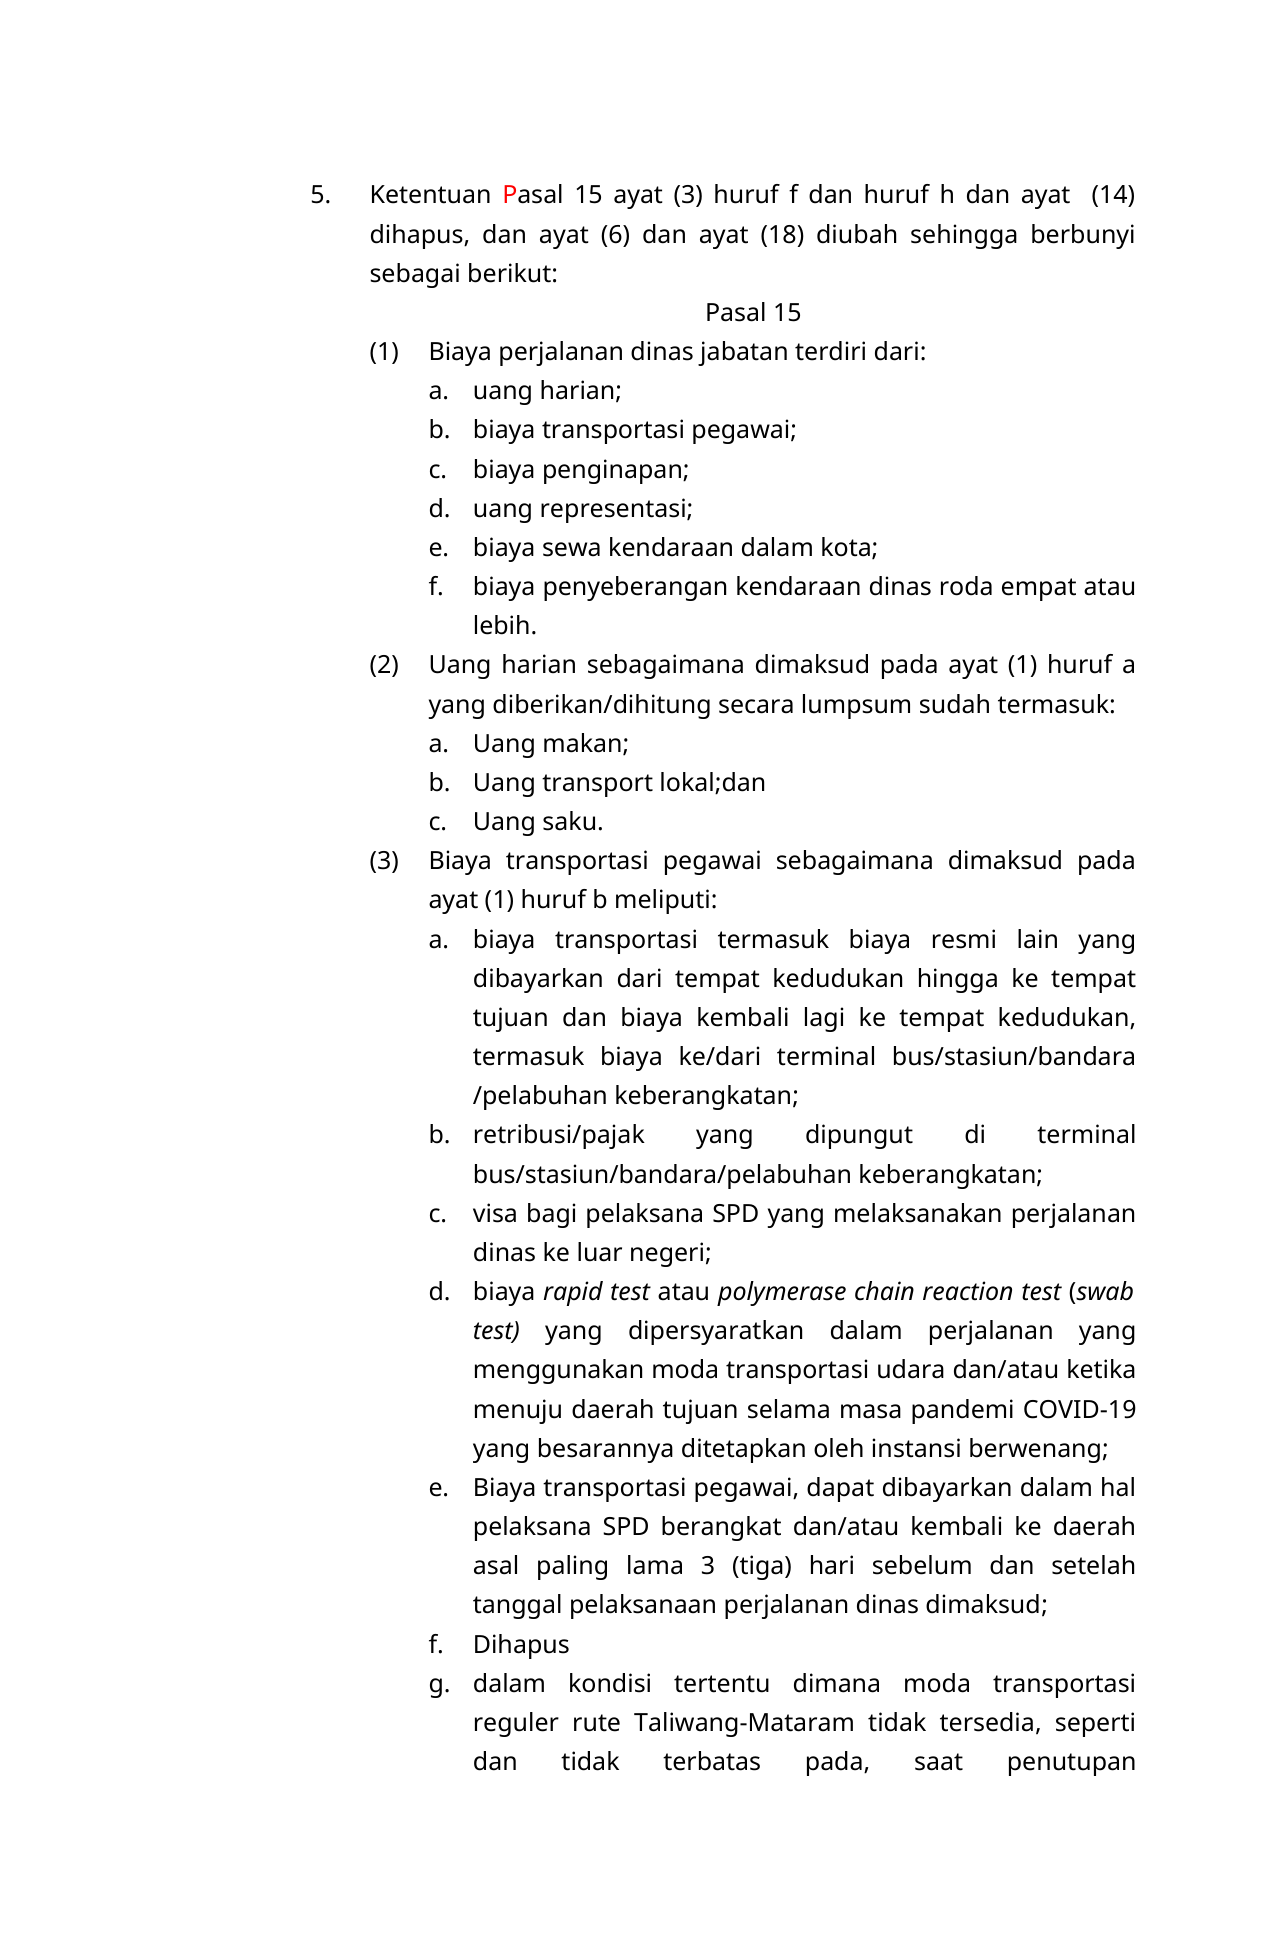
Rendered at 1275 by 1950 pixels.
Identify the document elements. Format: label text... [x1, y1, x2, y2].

list Ketentuan Pasal 15 ayat (3) huruf f dan huruf h dan ayat (14) dihapus, dan ayat (6) dan ayat (18) diubah sehingga berbunyi sebagai berikut: [310, 177, 1137, 289]
list uang harian; [428, 373, 1137, 407]
list Pasal 15 [369, 295, 1137, 329]
list biaya transportasi termasuk biaya resmi lain yang dibayarkan dari tempat kedudukan hingga ke tempat tujuan dan biaya kembali lagi ke tempat kedudukan, termasuk biaya ke/dari terminal bus/stasiun/bandara /pelabuhan keberangkatan; [428, 921, 1137, 1112]
list Biaya transportasi pegawai, dapat dibayarkan dalam hal pelaksana SPD berangkat dan/atau kembali ke daerah asal paling lama 3 (tiga) hari sebelum dan setelah tanggal pelaksanaan perjalanan dinas dimaksud; [428, 1470, 1137, 1621]
list visa bagi pelaksana SPD yang melaksanakan perjalanan dinas ke luar negeri; [428, 1196, 1137, 1269]
list biaya transportasi pegawai; [428, 412, 1137, 446]
list Dihapus [428, 1626, 1137, 1660]
list Biaya transportasi pegawai sebagaimana dimaksud pada ayat (1) huruf b meliputi: [369, 843, 1137, 916]
list retribusi/pajak yang dipungut di terminal bus/stasiun/bandara/pelabuhan keberangkatan; [428, 1117, 1137, 1190]
list Biaya perjalanan dinas jabatan terdiri dari: [369, 334, 1137, 368]
list Uang makan; [428, 726, 1137, 759]
list biaya sewa kendaraan dalam kota; [428, 530, 1137, 564]
list biaya rapid test atau polymerase chain reaction test (swab test) yang dipersyaratkan dalam perjalanan yang menggunakan moda transportasi udara dan/atau ketika menuju daerah tujuan selama masa pandemi COVID-19 yang besarannya ditetapkan oleh instansi berwenang; [428, 1274, 1137, 1464]
list biaya penyeberangan kendaraan dinas roda empat atau lebih. [428, 569, 1137, 642]
list Uang transport lokal;dan [428, 765, 1137, 799]
list biaya penginapan; [428, 451, 1137, 485]
list Uang saku. [428, 804, 1137, 838]
list uang representasi; [428, 491, 1137, 524]
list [428, 1666, 1137, 1778]
list Uang harian sebagaimana dimaksud pada ayat (1) huruf a yang diberikan/dihitung secara lumpsum sudah termasuk: [369, 647, 1137, 720]
